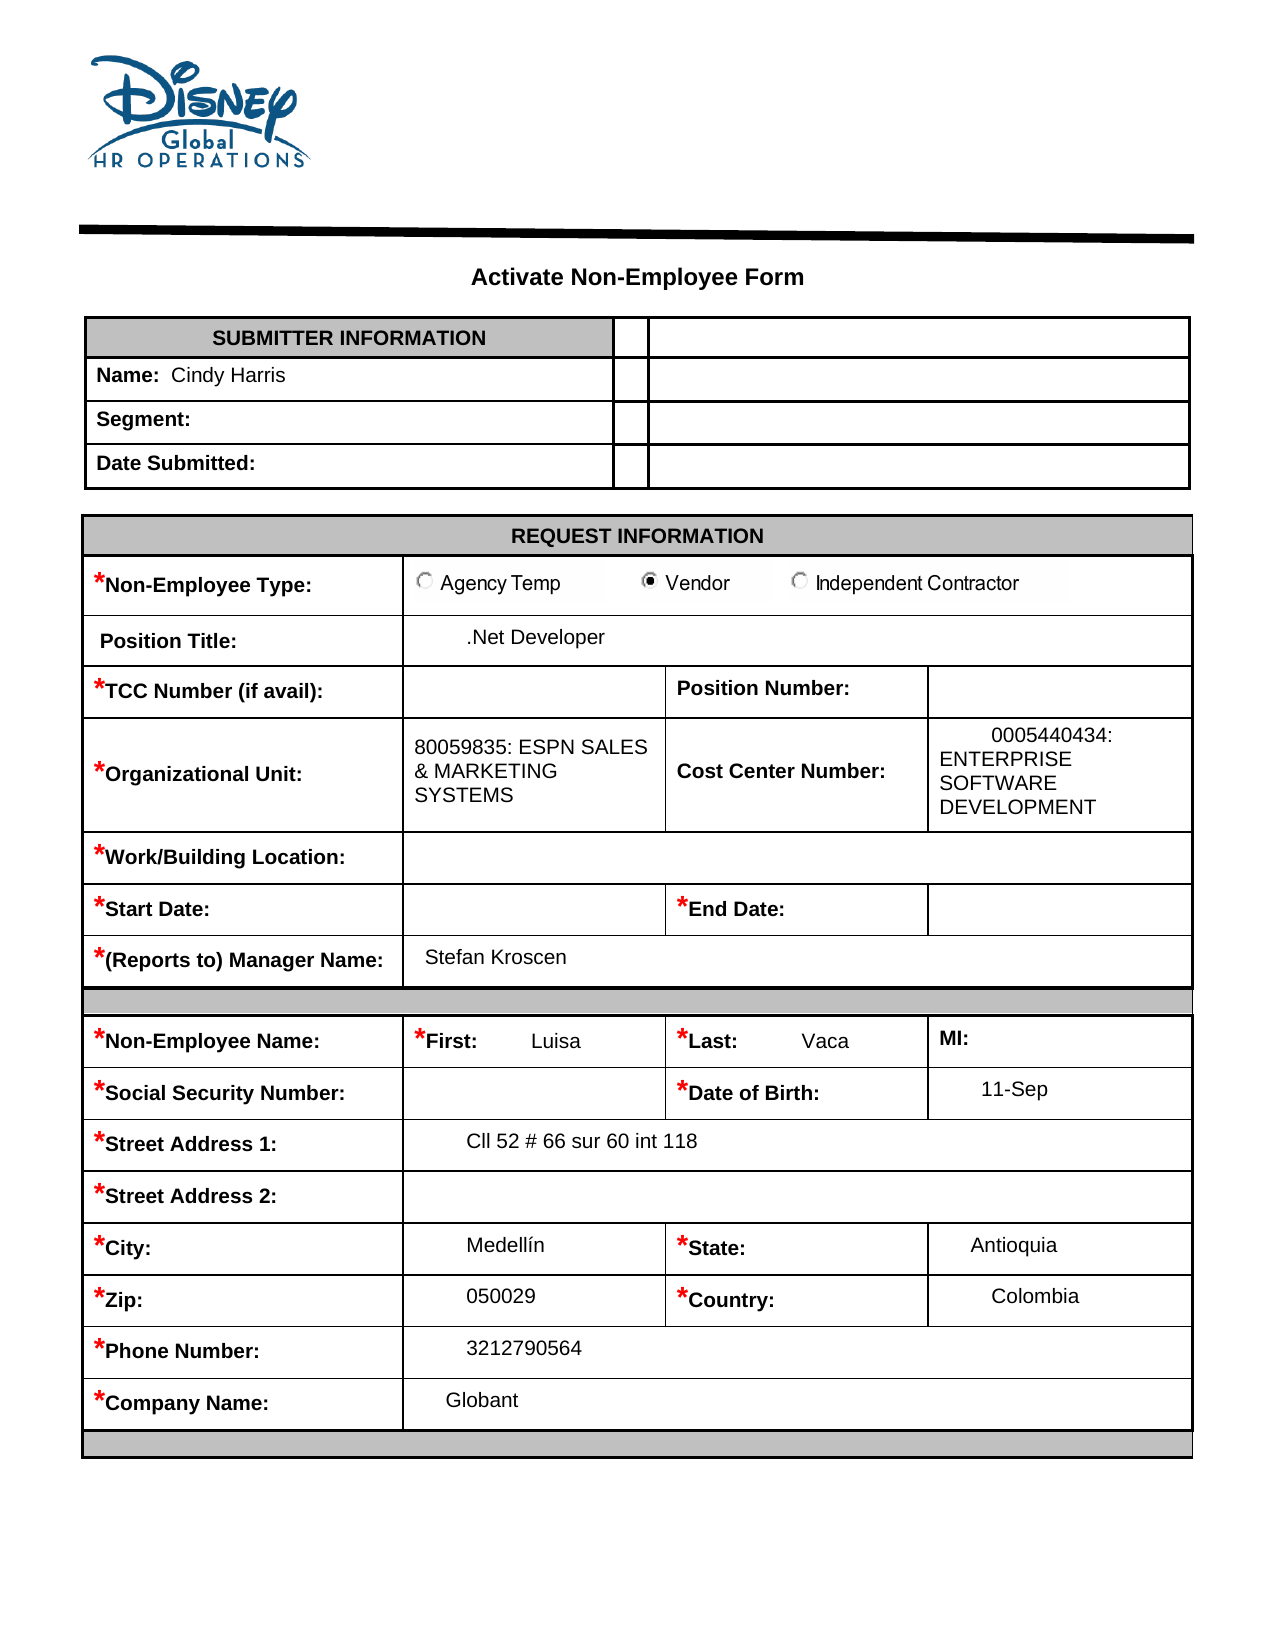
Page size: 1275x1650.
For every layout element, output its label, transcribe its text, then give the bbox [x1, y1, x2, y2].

table_cell *(Reports to) Manager Name: [84, 936, 402, 986]
table_cell [404, 667, 665, 717]
picture [78, 47, 327, 181]
table_header SUBMITTER INFORMATION [87, 319, 612, 356]
table_cell *Date of Birth: [666, 1068, 927, 1118]
table_cell [84, 1432, 1192, 1456]
table_cell [650, 359, 1188, 399]
table_cell [404, 1068, 665, 1118]
table_cell *Street Address 2: [84, 1172, 402, 1222]
table_cell 11-Sep [929, 1068, 1191, 1118]
table_cell 3212790564 [404, 1327, 1191, 1377]
table_cell Position Title: [84, 616, 402, 665]
table_cell *Last: Vaca [666, 1017, 927, 1067]
table_cell *Company Name: [84, 1379, 402, 1429]
table_header [615, 319, 647, 356]
table_cell Segment: [87, 402, 612, 443]
table_cell *Street Address 1: [84, 1120, 402, 1170]
table_cell Cll 52 # 66 sur 60 int 118 [404, 1120, 1191, 1170]
table_cell [404, 885, 665, 934]
table_cell [84, 990, 1192, 1013]
table_cell *City: [84, 1224, 402, 1274]
table_cell Name: Cindy Harris [87, 359, 612, 399]
table_cell *Start Date: [84, 885, 402, 934]
table_header REQUEST INFORMATION [84, 517, 1192, 554]
table_cell 80059835: ESPN SALES & MARKETING SYSTEMS [404, 719, 665, 831]
table_cell Medellín [404, 1224, 665, 1274]
table_cell Antioquia [929, 1224, 1191, 1274]
table_header [650, 319, 1188, 356]
table_cell 0005440434: ENTERPRISE SOFTWARE DEVELOPMENT [929, 719, 1191, 831]
picture [414, 561, 606, 603]
table_cell *Organizational Unit: [84, 719, 402, 831]
picture [639, 561, 772, 603]
table_cell Position Number: [666, 667, 927, 717]
table_cell MI: [929, 1017, 1191, 1067]
table_cell Globant [404, 1379, 1191, 1429]
table_cell 050029 [404, 1276, 665, 1326]
table_cell *Zip: [84, 1276, 402, 1326]
table_cell [404, 557, 1191, 615]
table_cell [404, 833, 1191, 883]
table_cell *State: [666, 1224, 927, 1274]
table_cell [929, 667, 1191, 717]
table_cell Cost Center Number: [666, 719, 927, 831]
table_cell Date Submitted: [87, 445, 612, 487]
table_cell *TCC Number (if avail): [84, 667, 402, 717]
table_cell *Non-Employee Type: [84, 557, 402, 615]
table_cell Stefan Kroscen [404, 936, 1191, 986]
table_cell [404, 1172, 1191, 1222]
table_cell Colombia [929, 1276, 1191, 1326]
table_cell [615, 446, 647, 487]
table_cell [650, 446, 1188, 487]
table_cell *Work/Building Location: [84, 833, 402, 883]
table_cell *End Date: [666, 885, 927, 934]
table_cell [929, 885, 1191, 934]
picture [789, 561, 1070, 603]
table_cell *Non-Employee Name: [84, 1017, 402, 1067]
table_cell *First: Luisa [404, 1017, 665, 1067]
table_cell *Country: [666, 1276, 927, 1326]
table_cell .Net Developer [404, 616, 1191, 665]
table_cell *Phone Number: [84, 1327, 402, 1377]
table_cell [615, 403, 647, 443]
table_cell [615, 359, 647, 399]
table_cell [650, 403, 1188, 443]
table_cell *Social Security Number: [84, 1068, 402, 1118]
